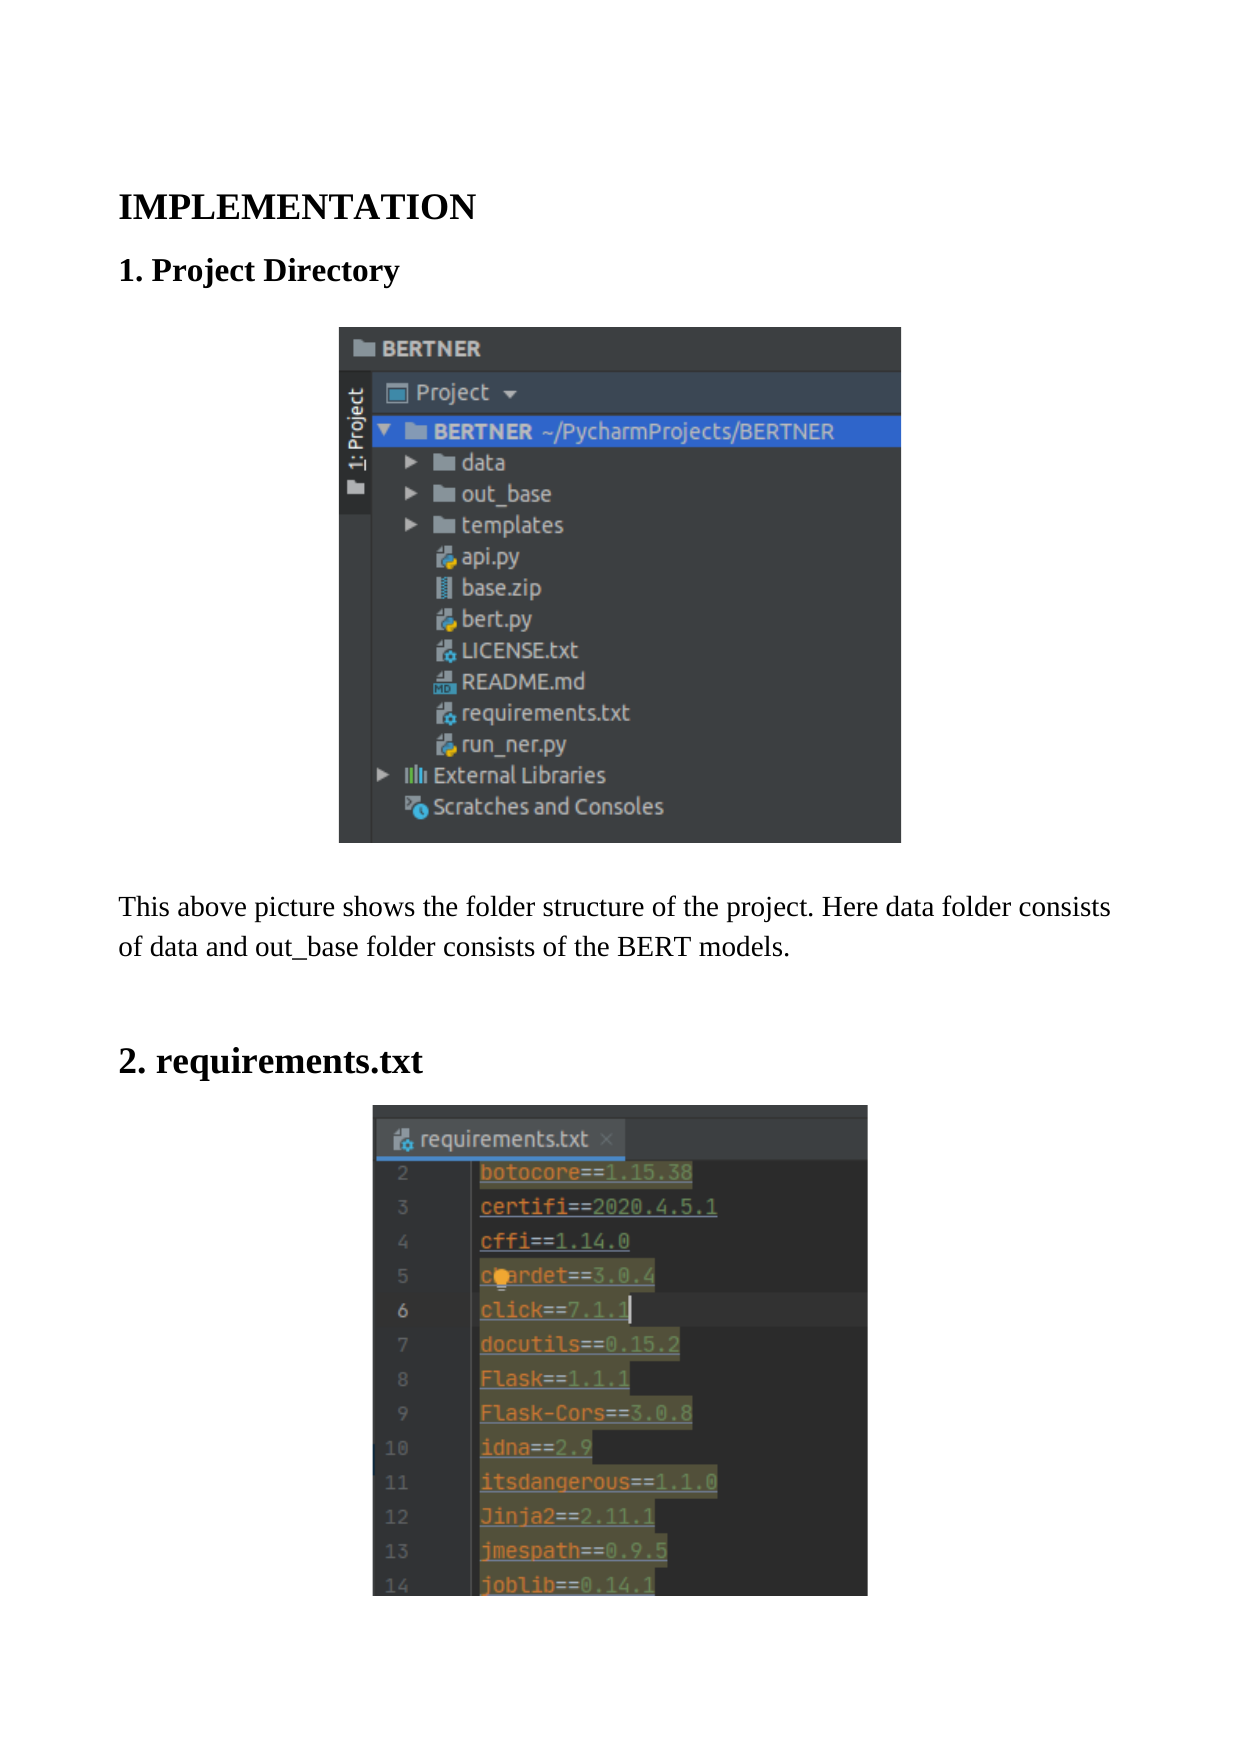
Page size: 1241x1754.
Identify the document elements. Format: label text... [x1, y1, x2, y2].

text IMPLEMENTATION [118, 184, 1122, 227]
picture [372, 1105, 868, 1596]
text This above picture shows the folder structure of the project. Here data folder consists of data and out_base folder consists of the BERT models. [118, 889, 1122, 963]
text 1. Project Directory [118, 251, 1122, 289]
picture [338, 327, 902, 843]
text 2. requirements.txt [118, 1039, 1122, 1082]
